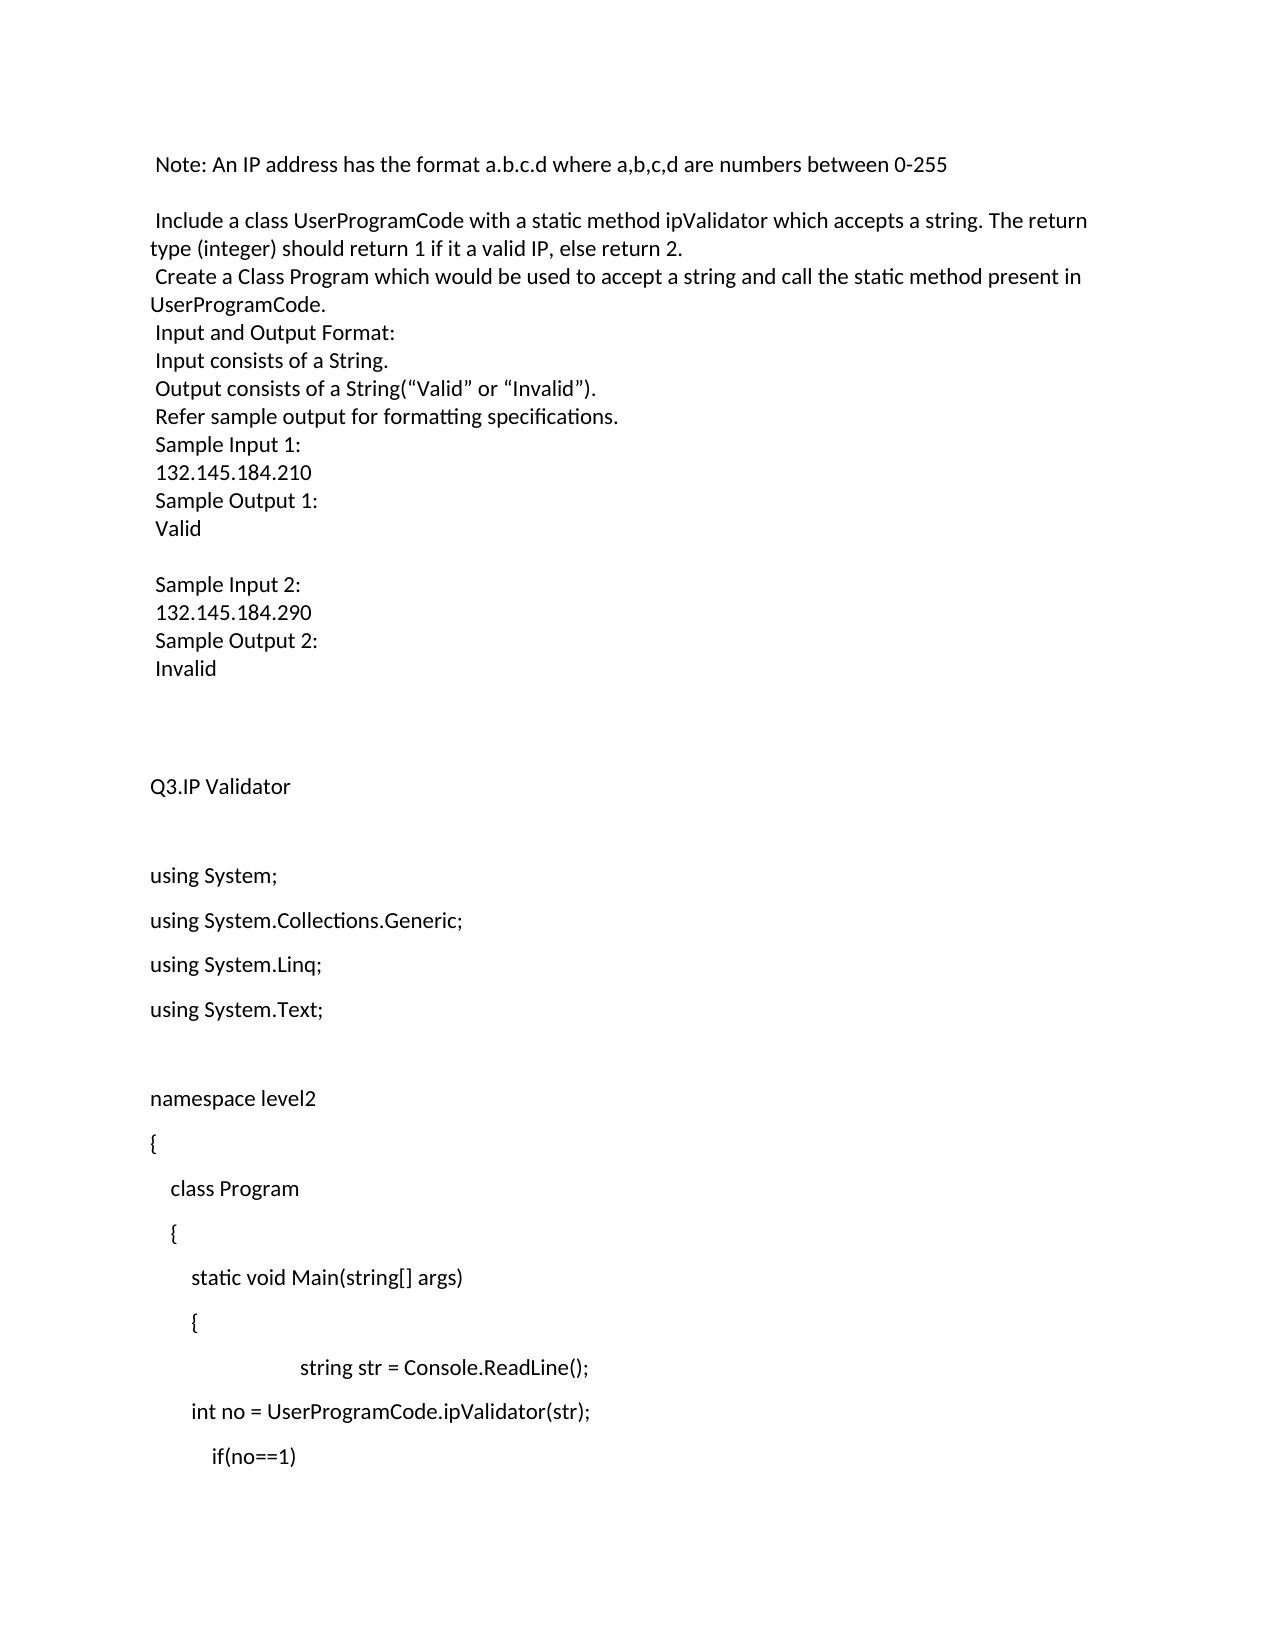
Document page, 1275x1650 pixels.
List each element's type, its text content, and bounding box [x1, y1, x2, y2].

text using System.Linq; [150, 951, 1125, 978]
text { [150, 1129, 1125, 1157]
text Q3.IP Validator [150, 772, 1125, 800]
text if(no==1) [150, 1442, 1125, 1470]
text using System.Collections.Generic; [150, 906, 1125, 934]
text static void Main(string[] args) [150, 1263, 1125, 1291]
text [150, 150, 1125, 710]
text int no = UserProgramCode.ipValidator(str); [150, 1397, 1125, 1425]
text namespace level2 [150, 1084, 1125, 1113]
text { [150, 1219, 1125, 1247]
text string str = Console.ReadLine(); [150, 1353, 1125, 1381]
text using System; [150, 861, 1125, 889]
text using System.Text; [150, 995, 1125, 1023]
text { [150, 1308, 1125, 1336]
text class Program [150, 1174, 1125, 1202]
